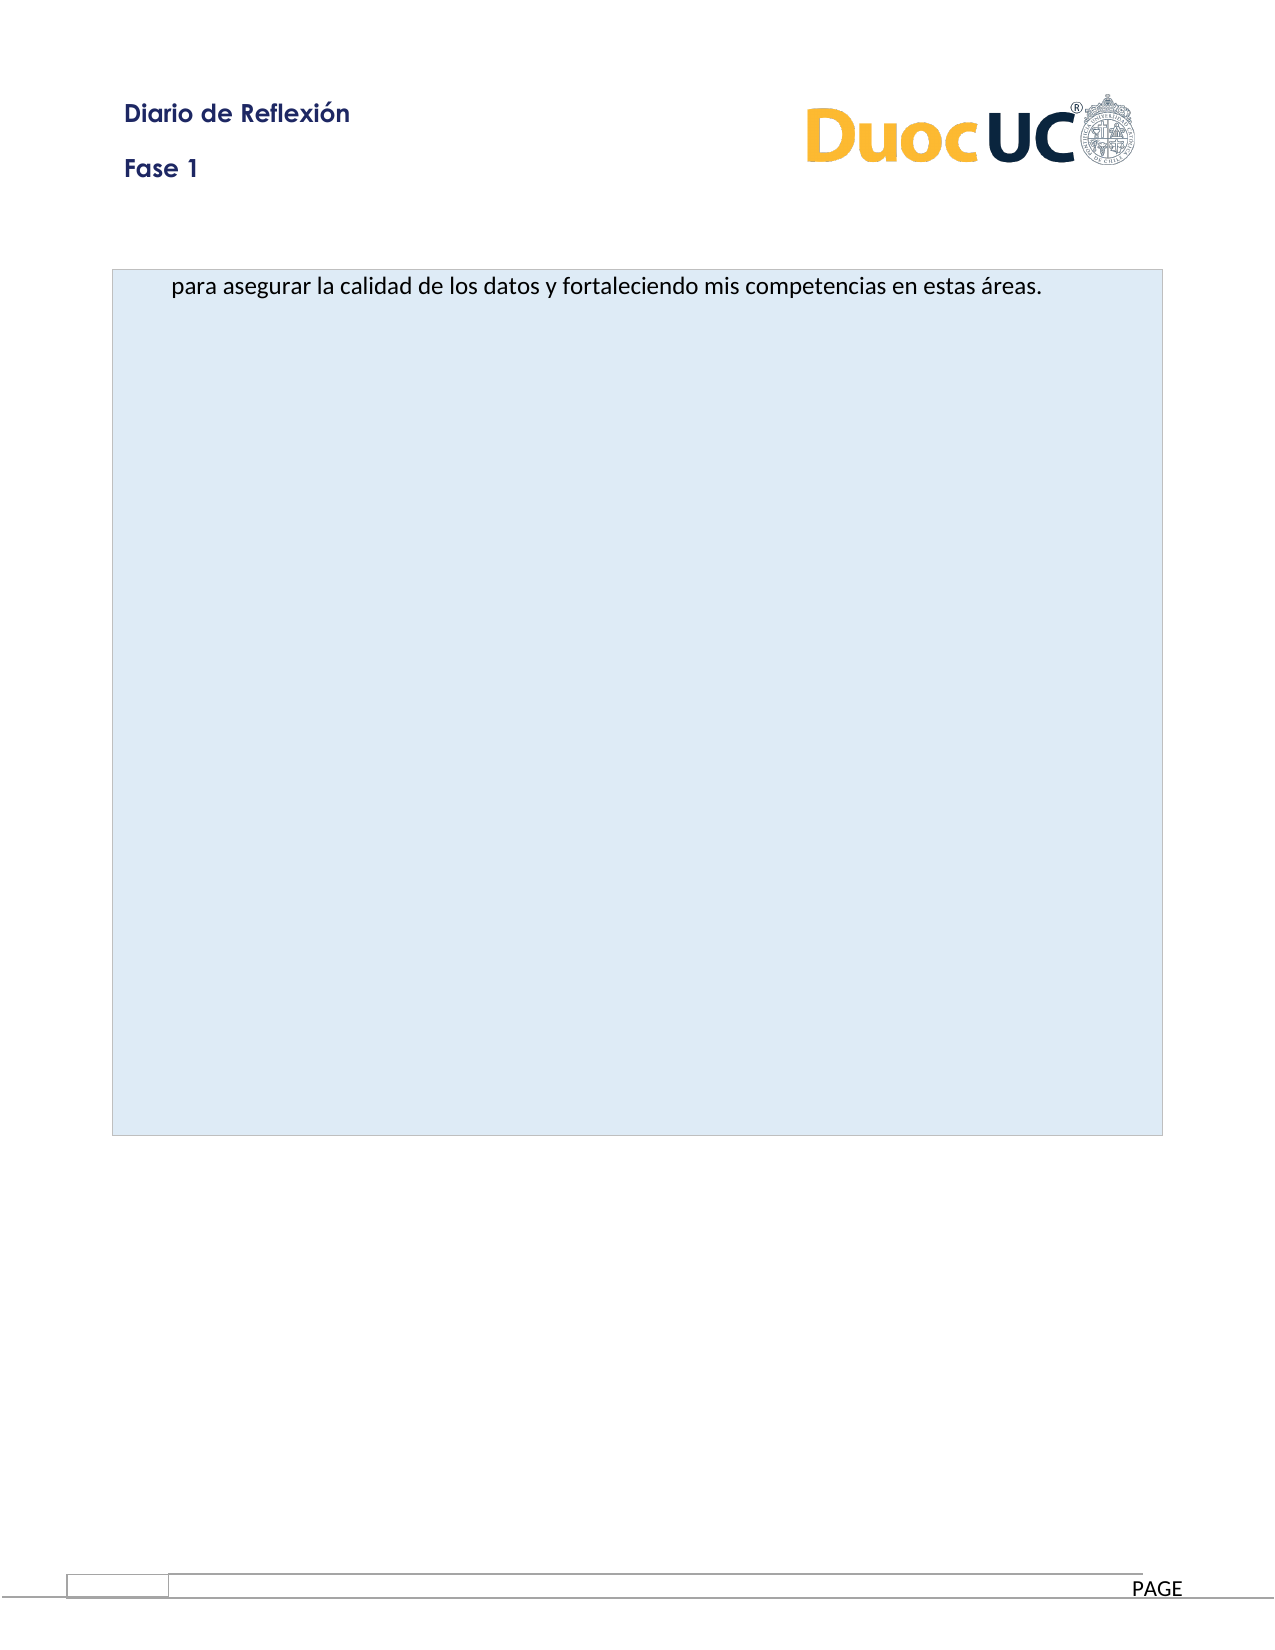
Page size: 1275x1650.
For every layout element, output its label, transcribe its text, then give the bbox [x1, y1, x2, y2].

picture [807, 94, 1135, 165]
